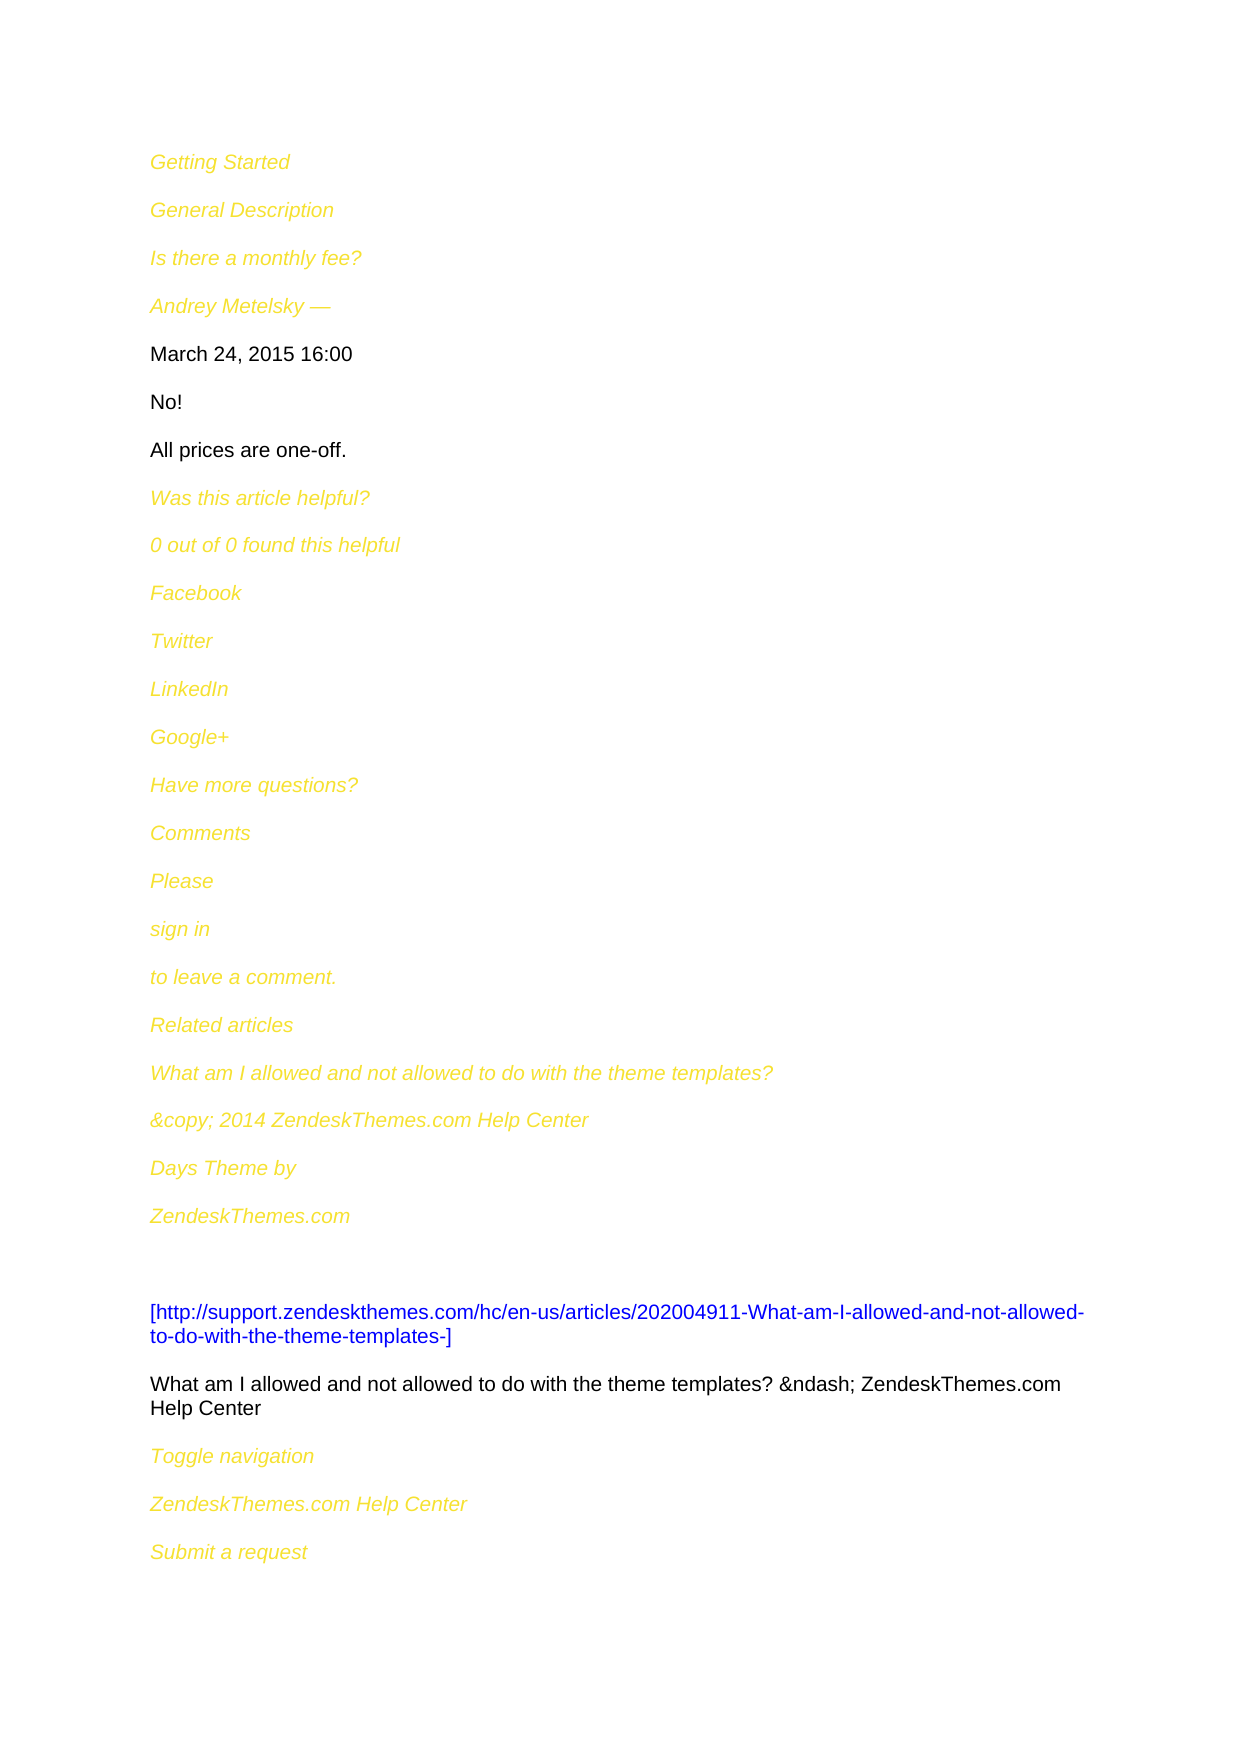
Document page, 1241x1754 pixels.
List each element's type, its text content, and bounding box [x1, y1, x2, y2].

text Was this article helpful? [150, 485, 1090, 509]
text ZendeskThemes.com [150, 1204, 1090, 1228]
text Is there a monthly fee? [150, 246, 1090, 270]
text What am I allowed and not allowed to do with the theme templates? &ndash; ZendeskThemes.com Help Center [150, 1372, 1090, 1420]
text Twitter [150, 629, 1090, 653]
text Toggle navigation [150, 1444, 1090, 1468]
text Getting Started [150, 150, 1090, 174]
text All prices are one-off. [150, 437, 1090, 461]
text General Description [150, 198, 1090, 222]
text Days Theme by [150, 1156, 1090, 1180]
text LinkedIn [150, 677, 1090, 701]
text sign in [150, 917, 1090, 941]
text Google+ [150, 725, 1090, 749]
text March 24, 2015 16:00 [150, 342, 1090, 366]
text Comments [150, 821, 1090, 845]
text No! [150, 389, 1090, 413]
text to leave a comment. [150, 964, 1090, 988]
text ZendeskThemes.com Help Center [150, 1492, 1090, 1516]
text [http://support.zendeskthemes.com/hc/en-us/articles/202004911-What-am-I-allowed-and-not-allowed-to-do-with-the-theme-templates-] [150, 1300, 1090, 1348]
text Have more questions? [150, 773, 1090, 797]
text Facebook [150, 581, 1090, 605]
text 0 out of 0 found this helpful [150, 533, 1090, 557]
text Submit a request [150, 1539, 1090, 1563]
text Andrey Metelsky — [150, 294, 1090, 318]
text What am I allowed and not allowed to do with the theme templates? [150, 1060, 1090, 1084]
text Related articles [150, 1012, 1090, 1036]
text Please [150, 869, 1090, 893]
text &copy; 2014 ZendeskThemes.com Help Center [150, 1108, 1090, 1132]
